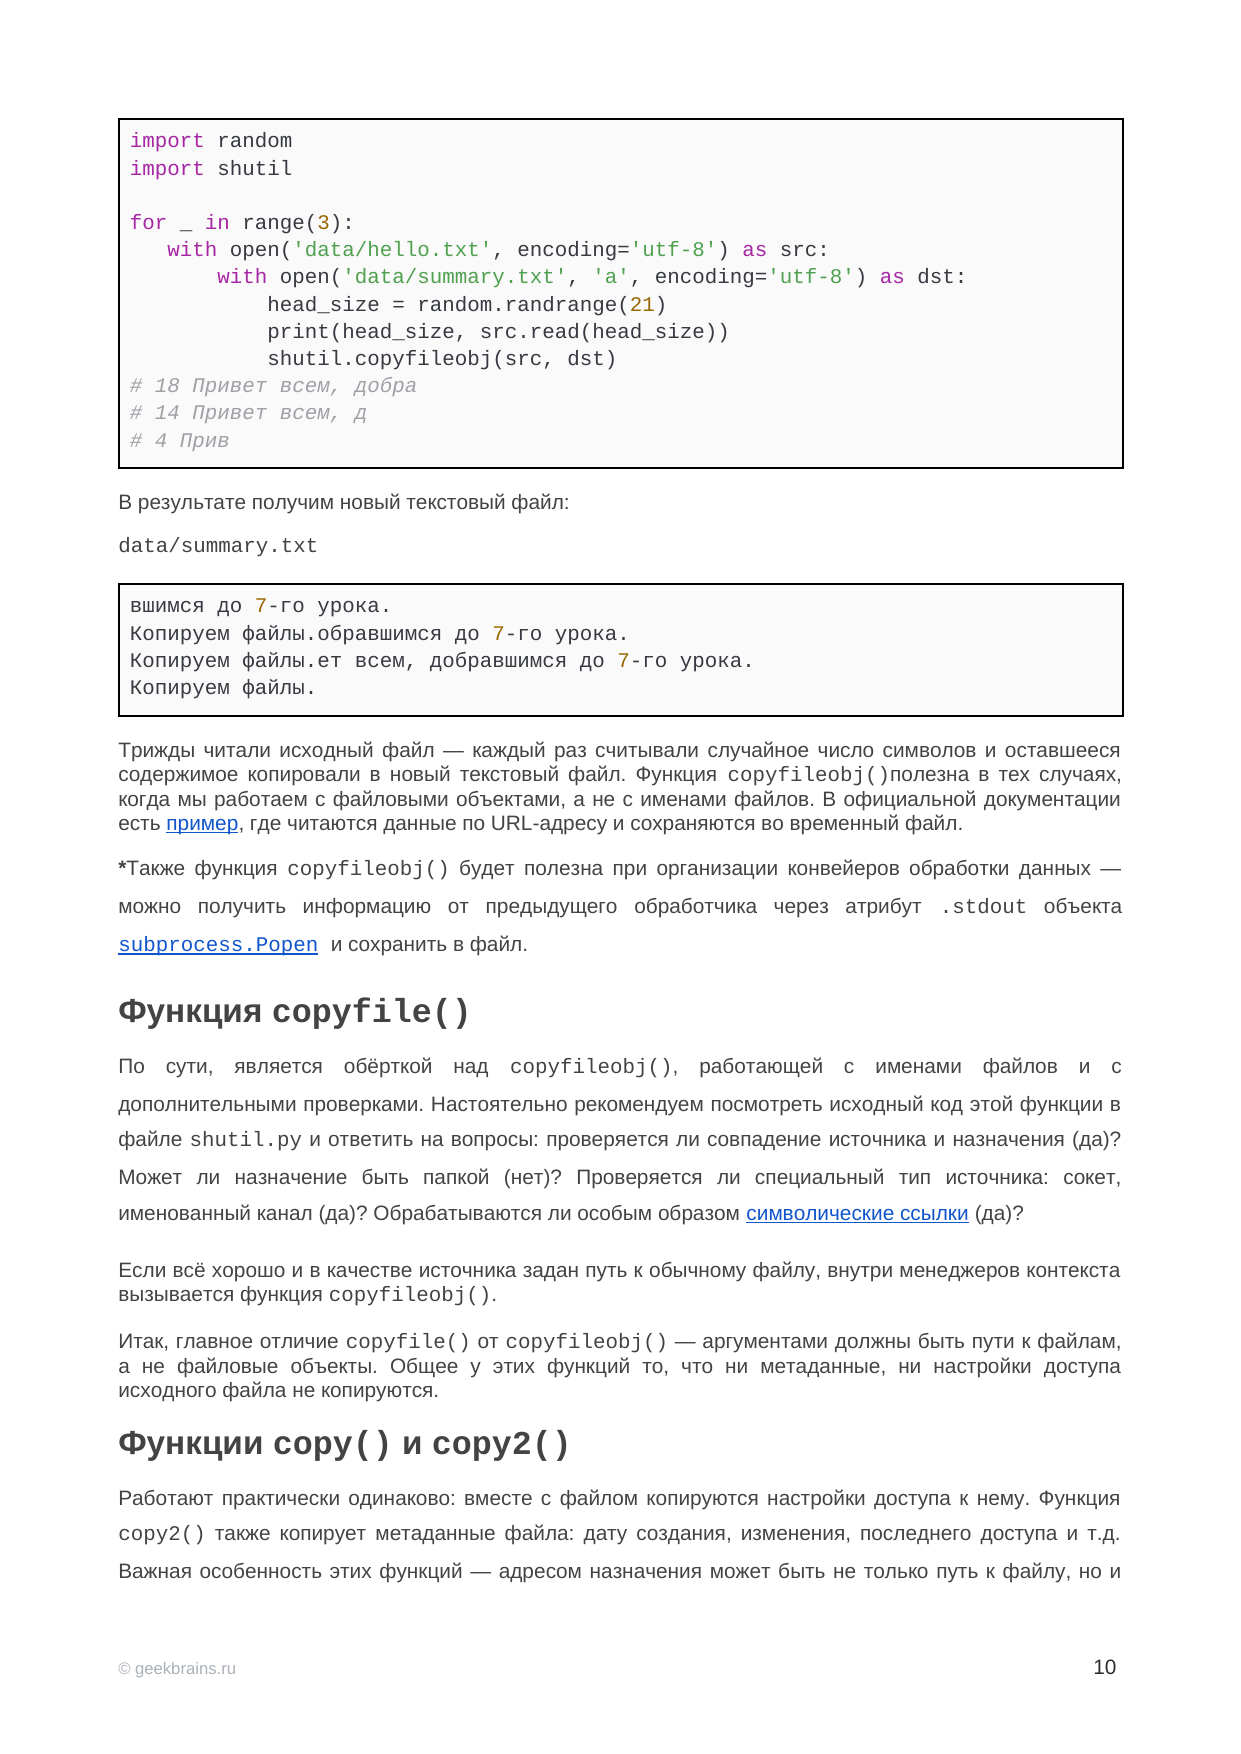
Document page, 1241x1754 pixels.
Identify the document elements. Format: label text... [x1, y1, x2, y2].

table_header import random import shutil for _ in range(3): with open('data/hello.txt', encoding='utf-8') as src: with open('data/summary.txt', 'a', encoding='utf-8') as dst: head_size = random.randrange(21) print(head_size, src.read(head_size)) shutil.copyfileobj(src, dst) # 18 Привет всем, добра # 14 Привет всем, д # 4 Прив [120, 120, 1122, 467]
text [118, 1485, 1122, 1583]
text По сути, является обёрткой над copyfileobj(), работающей с именами файлов и с дополнительными проверками. Настоятельно рекомендуем посмотреть исходный код этой функции в файле shutil.py и ответить на вопросы: проверяется ли совпадение источника и назначения (да)? Может ли назначение быть папкой (нет)? Проверяется ли специальный тип источника: сокет, именованный канал (да)? Обрабатываются ли особым образом символические ссылки (да)? [118, 1053, 1122, 1225]
subtitle Функции copy() и copy2() [118, 1423, 1122, 1464]
text Итак, главное отличие copyfile() от copyfileobj() — аргументами должны быть пути к файлам, а не файловые объекты. Общее у этих функций то, что ни метаданные, ни настройки доступа исходного файла не копируются. [118, 1328, 1122, 1402]
subtitle Функция copyfile() [118, 991, 1122, 1033]
text Трижды читали исходный файл — каждый раз считывали случайное число символов и оставшееся содержимое копировали в новый текстовый файл. Функция copyfileobj()полезна в тех случаях, когда мы работаем с файловыми объектами, а не с именами файлов. В официальной документации есть пример, где читаются данные по URL-адресу и сохраняются во временный файл. [118, 737, 1122, 835]
text data/summary.txt [118, 535, 1122, 558]
text В результате получим новый текстовый файл: [118, 490, 1122, 514]
text Если всё хорошо и в качестве источника задан путь к обычному файлу, внутри менеджеров контекста вызывается функция copyfileobj(). [118, 1258, 1122, 1308]
text *Также функция copyfileobj() будет полезна при организации конвейеров обработки данных — можно получить информацию от предыдущего обработчика через атрибут .stdout объекта subprocess.Popen и сохранить в файл. [118, 856, 1122, 957]
table_header вшимся до 7-го урока. Копируем файлы.обравшимся до 7-го урока. Копируем файлы.ет всем, добравшимся до 7-го урока. Копируем файлы. [120, 585, 1122, 714]
